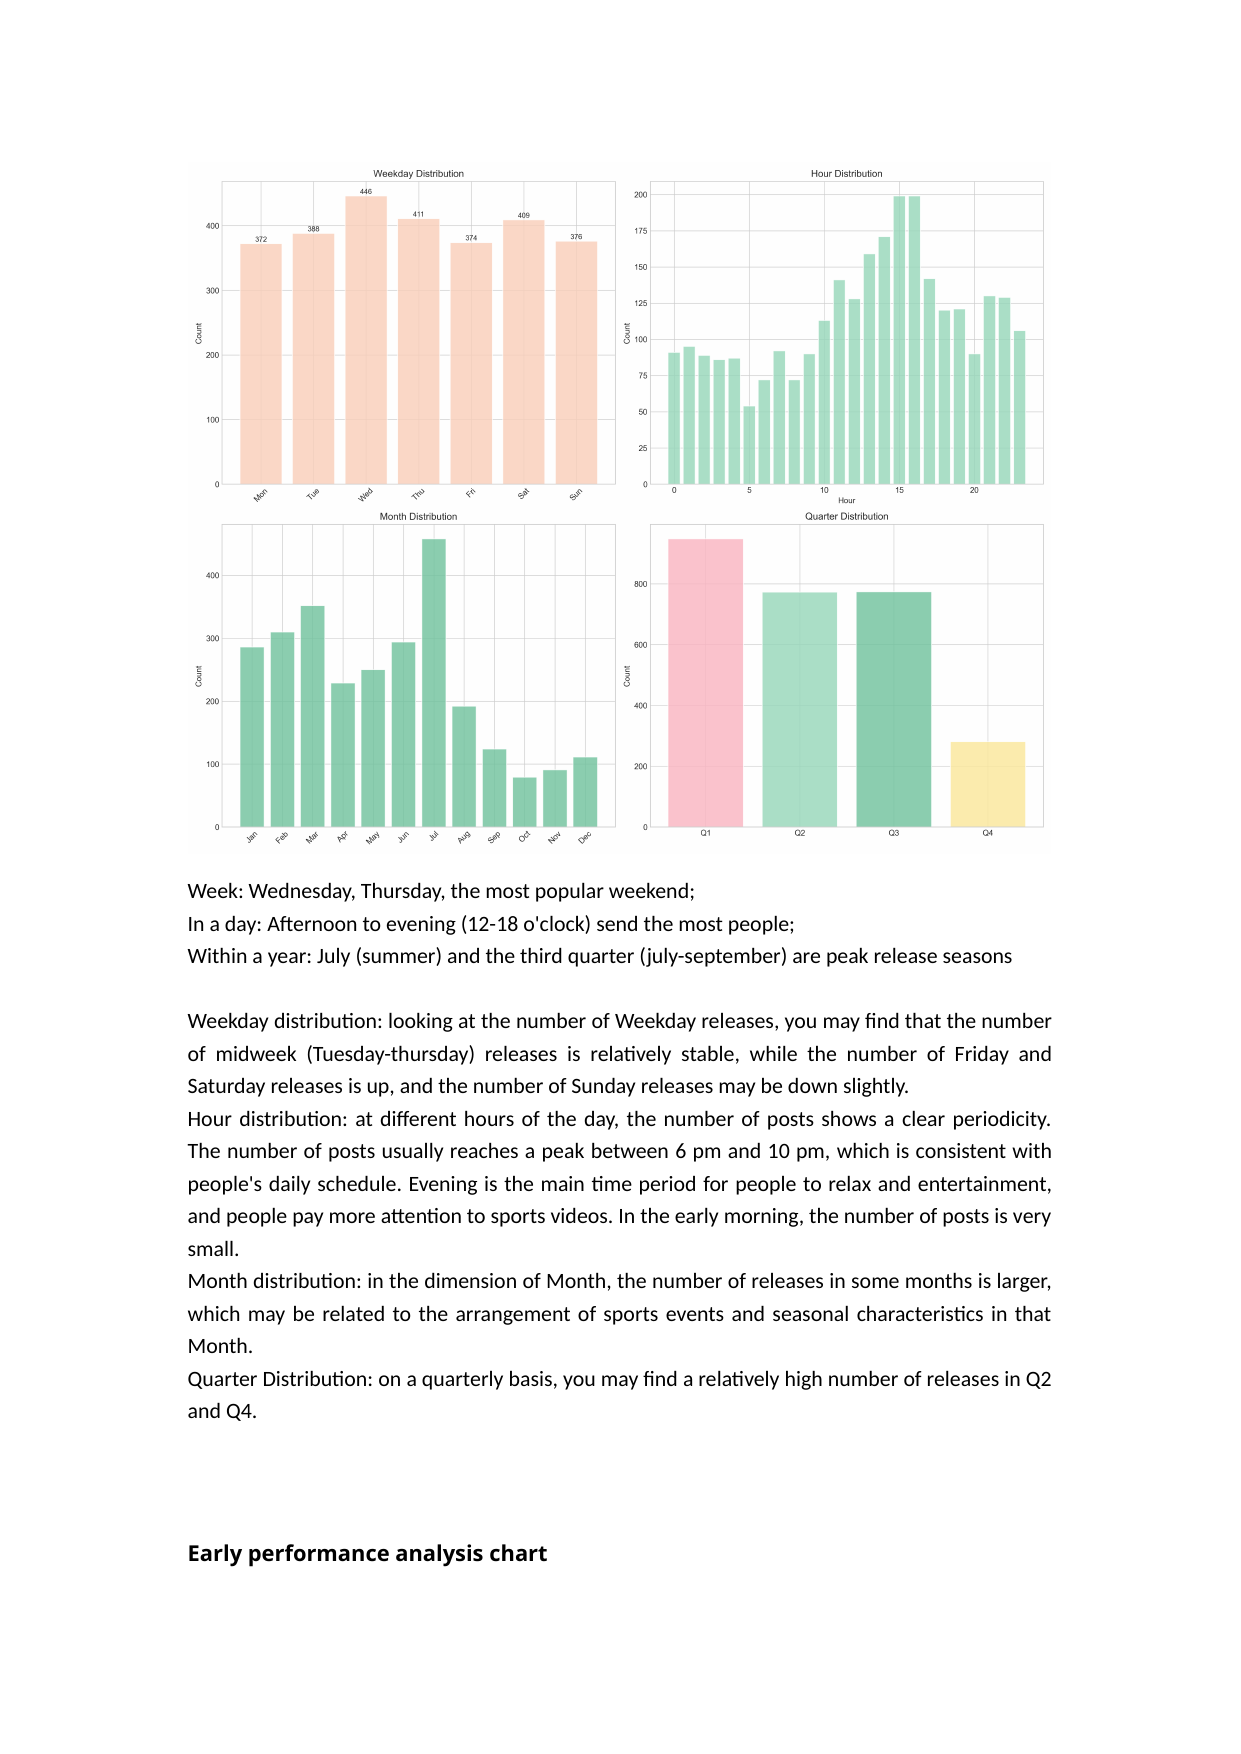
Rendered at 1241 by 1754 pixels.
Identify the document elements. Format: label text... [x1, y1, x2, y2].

text Month distribution: in the dimension of Month, the number of releases in some months is larger, which may be related to the arrangement of sports events and seasonal characteristics in that Month. [187, 1267, 1053, 1364]
subtitle Early performance analysis chart [187, 1536, 1053, 1569]
text Hour distribution: at different hours of the day, the number of posts shows a clear periodicity. The number of posts usually reaches a peak between 6 pm and 10 pm, which is consistent with people's daily schedule. Evening is the main time period for people to relax and entertainment, and people pay more attention to sports videos. In the early morning, the number of posts is very small. [187, 1104, 1053, 1267]
picture [187, 162, 1052, 854]
text In a day: Afternoon to evening (12-18 o'clock) send the most people; [187, 909, 1053, 942]
text Quarter Distribution: on a quarterly basis, you may find a relatively high number of releases in Q2 and Q4. [187, 1364, 1053, 1429]
text Weekday distribution: looking at the number of Weekday releases, you may find that the number of midweek (Tuesday-thursday) releases is relatively stable, while the number of Friday and Saturday releases is up, and the number of Sunday releases may be down slightly. [187, 1007, 1053, 1104]
text Week: Wednesday, Thursday, the most popular weekend; [187, 877, 1053, 909]
text Within a year: July (summer) and the third quarter (july-september) are peak release seasons [187, 942, 1053, 974]
